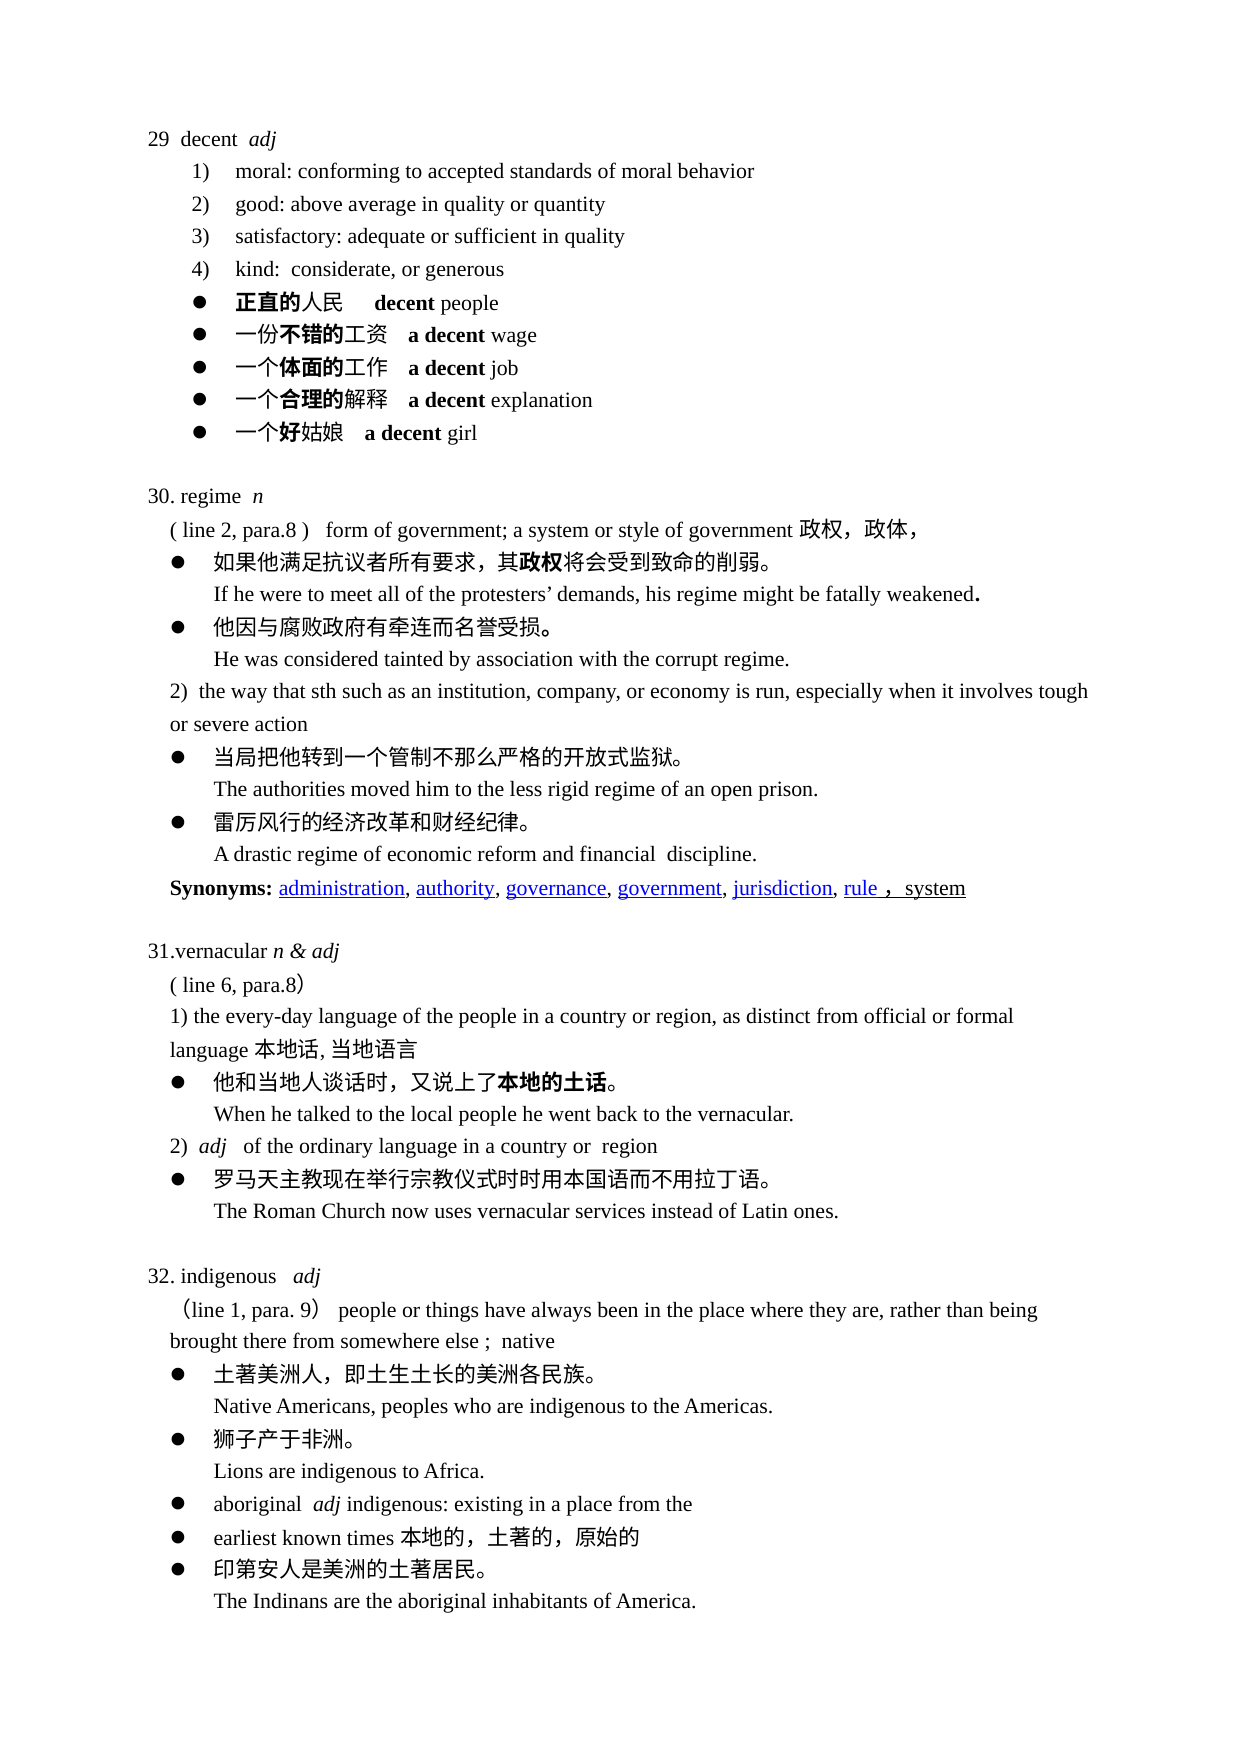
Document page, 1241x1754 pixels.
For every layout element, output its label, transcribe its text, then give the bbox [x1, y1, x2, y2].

list 如果他满足抗议者所有要求，其政权将会受到致命的削弱。 [169, 544, 1093, 577]
text 29 decent adj [148, 122, 1093, 154]
text 2) adj of the ordinary language in a country or region [169, 1129, 1093, 1162]
list 一个好姑娘 a decent girl [191, 414, 1093, 447]
text ( line 6, para.8） [169, 967, 1093, 999]
text Native Americans, peoples who are indigenous to the Americas. [191, 1389, 1093, 1422]
text When he talked to the local people he went back to the vernacular. [191, 1097, 1093, 1129]
list 他和当地人谈话时，又说上了本地的土话。 [169, 1064, 1093, 1097]
list 狮子产于非洲。 [169, 1422, 1093, 1454]
list 罗马天主教现在举行宗教仪式时时用本国语而不用拉丁语。 [169, 1162, 1093, 1194]
list kind: considerate, or generous [191, 252, 1093, 284]
text 32. indigenous adj [148, 1259, 1093, 1292]
text ( line 2, para.8 ) form of government; a system or style of government 政权，政体， [169, 512, 1093, 544]
text If he were to meet all of the protesters’ demands, his regime might be fatally weakened. [191, 577, 1093, 609]
text The authorities moved him to the less rigid regime of an open prison. [191, 772, 1093, 804]
list 当局把他转到一个管制不那么严格的开放式监狱。 [169, 739, 1093, 772]
text 1) the every-day language of the people in a country or region, as distinct from official or formal language 本地话, 当地语言 [169, 999, 1093, 1064]
list 一个合理的解释 a decent explanation [191, 382, 1093, 414]
text Synonyms: administration, authority, governance, government, jurisdiction, rule ，system [169, 869, 1093, 902]
text 31.vernacular n & adj [148, 934, 1093, 967]
text 30. regime n [148, 479, 1093, 512]
list 正直的人民 decent people [191, 284, 1093, 317]
text Lions are indigenous to Africa. [191, 1454, 1093, 1487]
list 他因与腐败政府有牵连而名誉受损。 [169, 609, 1093, 642]
text The Roman Church now uses vernacular services instead of Latin ones. [191, 1194, 1093, 1227]
text A drastic regime of economic reform and financial discipline. [191, 837, 1093, 869]
list 一个体面的工作 a decent job [191, 349, 1093, 382]
list satisfactory: adequate or sufficient in quality [191, 219, 1093, 252]
list good: above average in quality or quantity [191, 187, 1093, 219]
list moral: conforming to accepted standards of moral behavior [191, 154, 1093, 187]
list 雷厉风行的经济改革和财经纪律。 [169, 804, 1093, 837]
text He was considered tainted by association with the corrupt regime. [191, 642, 1093, 674]
list earliest known times 本地的，土著的，原始的 [169, 1519, 1093, 1552]
text （line 1, para. 9） people or things have always been in the place where they are, rather than being brought there from somewhere else ; native [169, 1292, 1093, 1357]
text The Indinans are the aboriginal inhabitants of America. [191, 1584, 1093, 1617]
list 一份不错的工资 a decent wage [191, 317, 1093, 349]
list 土著美洲人，即土生土长的美洲各民族。 [169, 1357, 1093, 1389]
list 印第安人是美洲的土著居民。 [169, 1552, 1093, 1584]
text 2) the way that sth such as an institution, company, or economy is run, especially when it involves tough or severe action [169, 674, 1093, 739]
list aboriginal adj indigenous: existing in a place from the [169, 1487, 1093, 1519]
